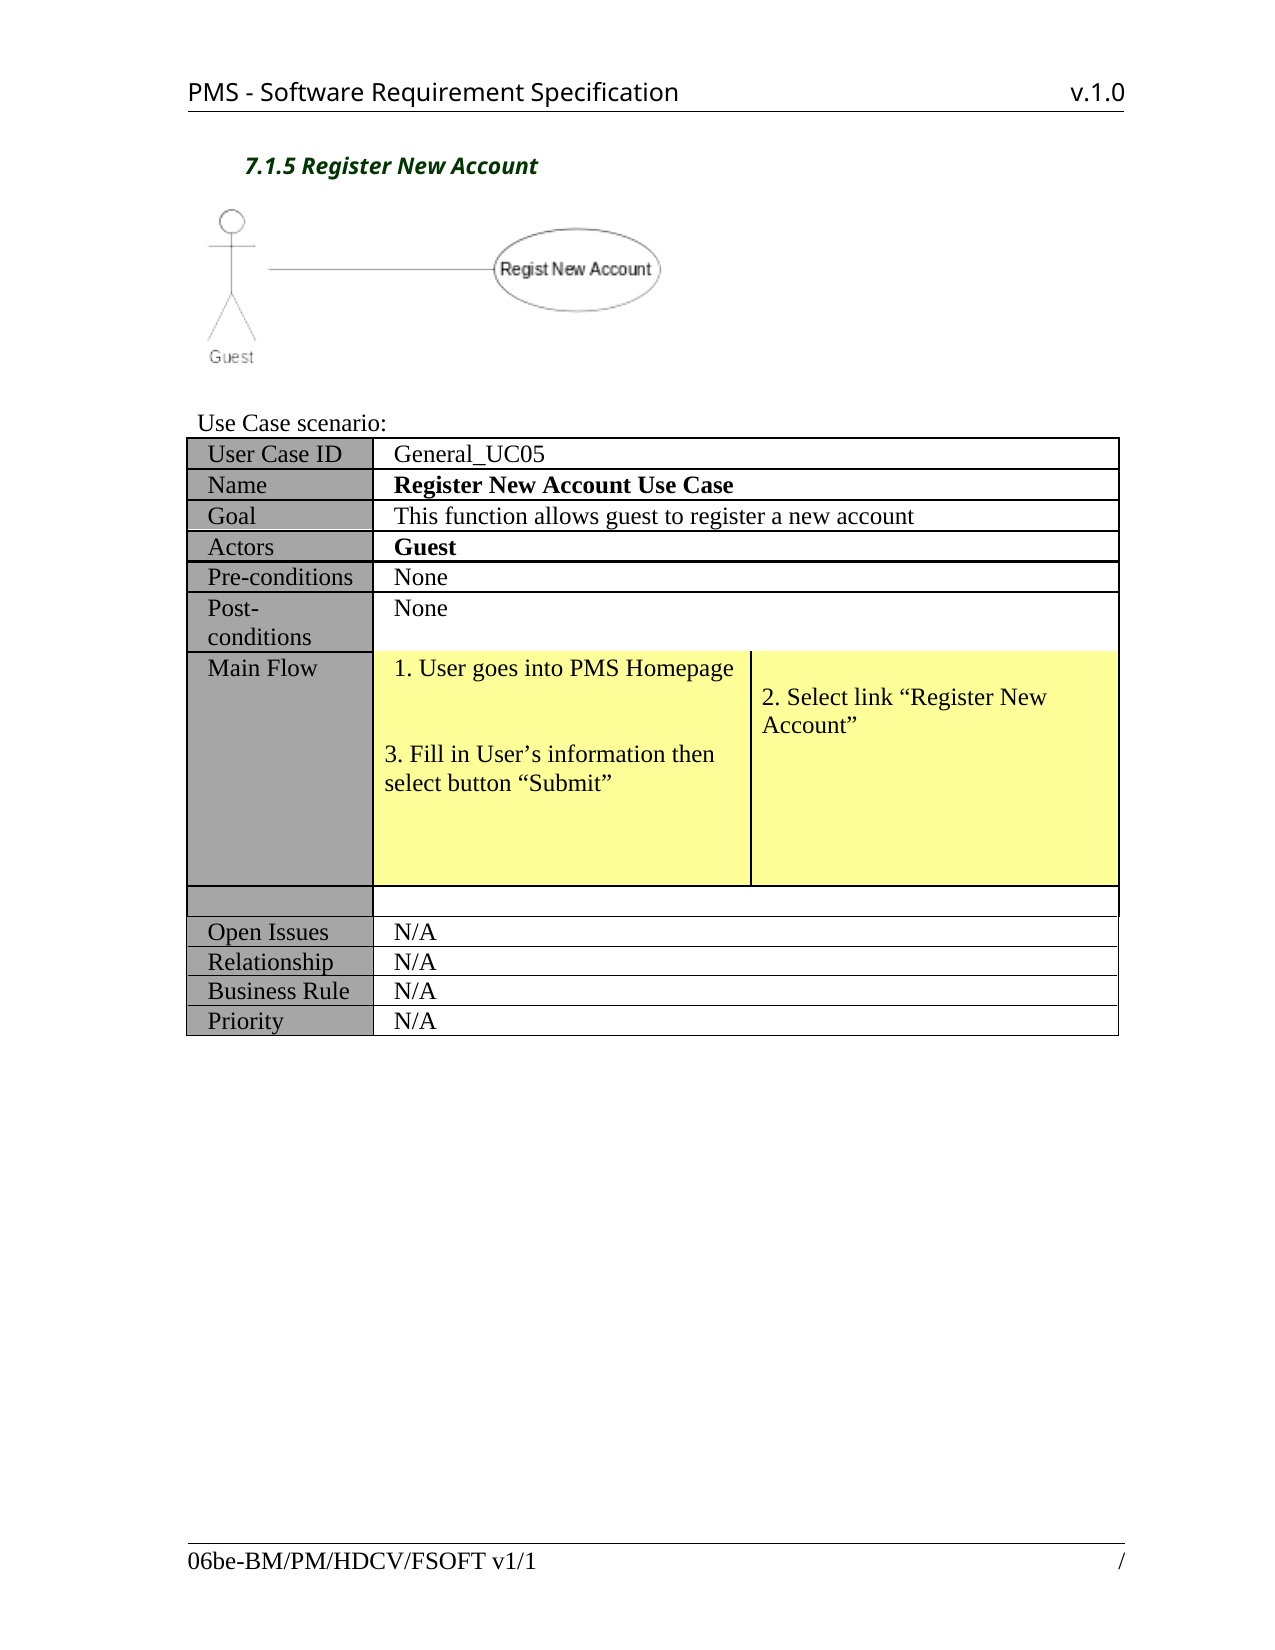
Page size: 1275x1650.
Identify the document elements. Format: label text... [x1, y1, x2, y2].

table_cell Register New Account Use Case [374, 470, 1118, 499]
table_cell [374, 887, 1118, 916]
table_cell Priority [187, 1005, 373, 1035]
table_cell Post-conditions [188, 593, 372, 651]
table_cell [188, 887, 372, 916]
table_cell N/A [374, 916, 1118, 946]
table_cell Relationship [187, 946, 373, 975]
table_cell Business Rule [187, 975, 373, 1005]
subtitle 7.1.5 Register New Account [244, 150, 1125, 181]
table_cell 2. Select link “Register New Account” [752, 651, 1118, 885]
table_cell 1. User goes into PMS Homepage 3. Fill in User’s information then select button “Submit” [374, 651, 750, 885]
table_cell Guest [374, 532, 1118, 560]
table_cell N/A [374, 975, 1118, 1005]
table_cell None [374, 593, 1118, 651]
table_cell This function allows guest to register a new account [374, 501, 1118, 529]
table_cell Goal [188, 501, 372, 529]
table_header User Case ID [188, 439, 372, 468]
table_cell None [374, 563, 1118, 591]
table_header General_UC05 [374, 439, 1118, 468]
table_cell Name [188, 470, 372, 499]
table_cell Actors [188, 532, 372, 560]
table_cell Open Issues [187, 917, 373, 946]
table_cell N/A [374, 1005, 1118, 1035]
text Use Case scenario: [197, 408, 1125, 437]
table_cell N/A [374, 946, 1118, 975]
table_cell Pre-conditions [188, 563, 372, 591]
table_cell Main Flow [188, 653, 372, 885]
